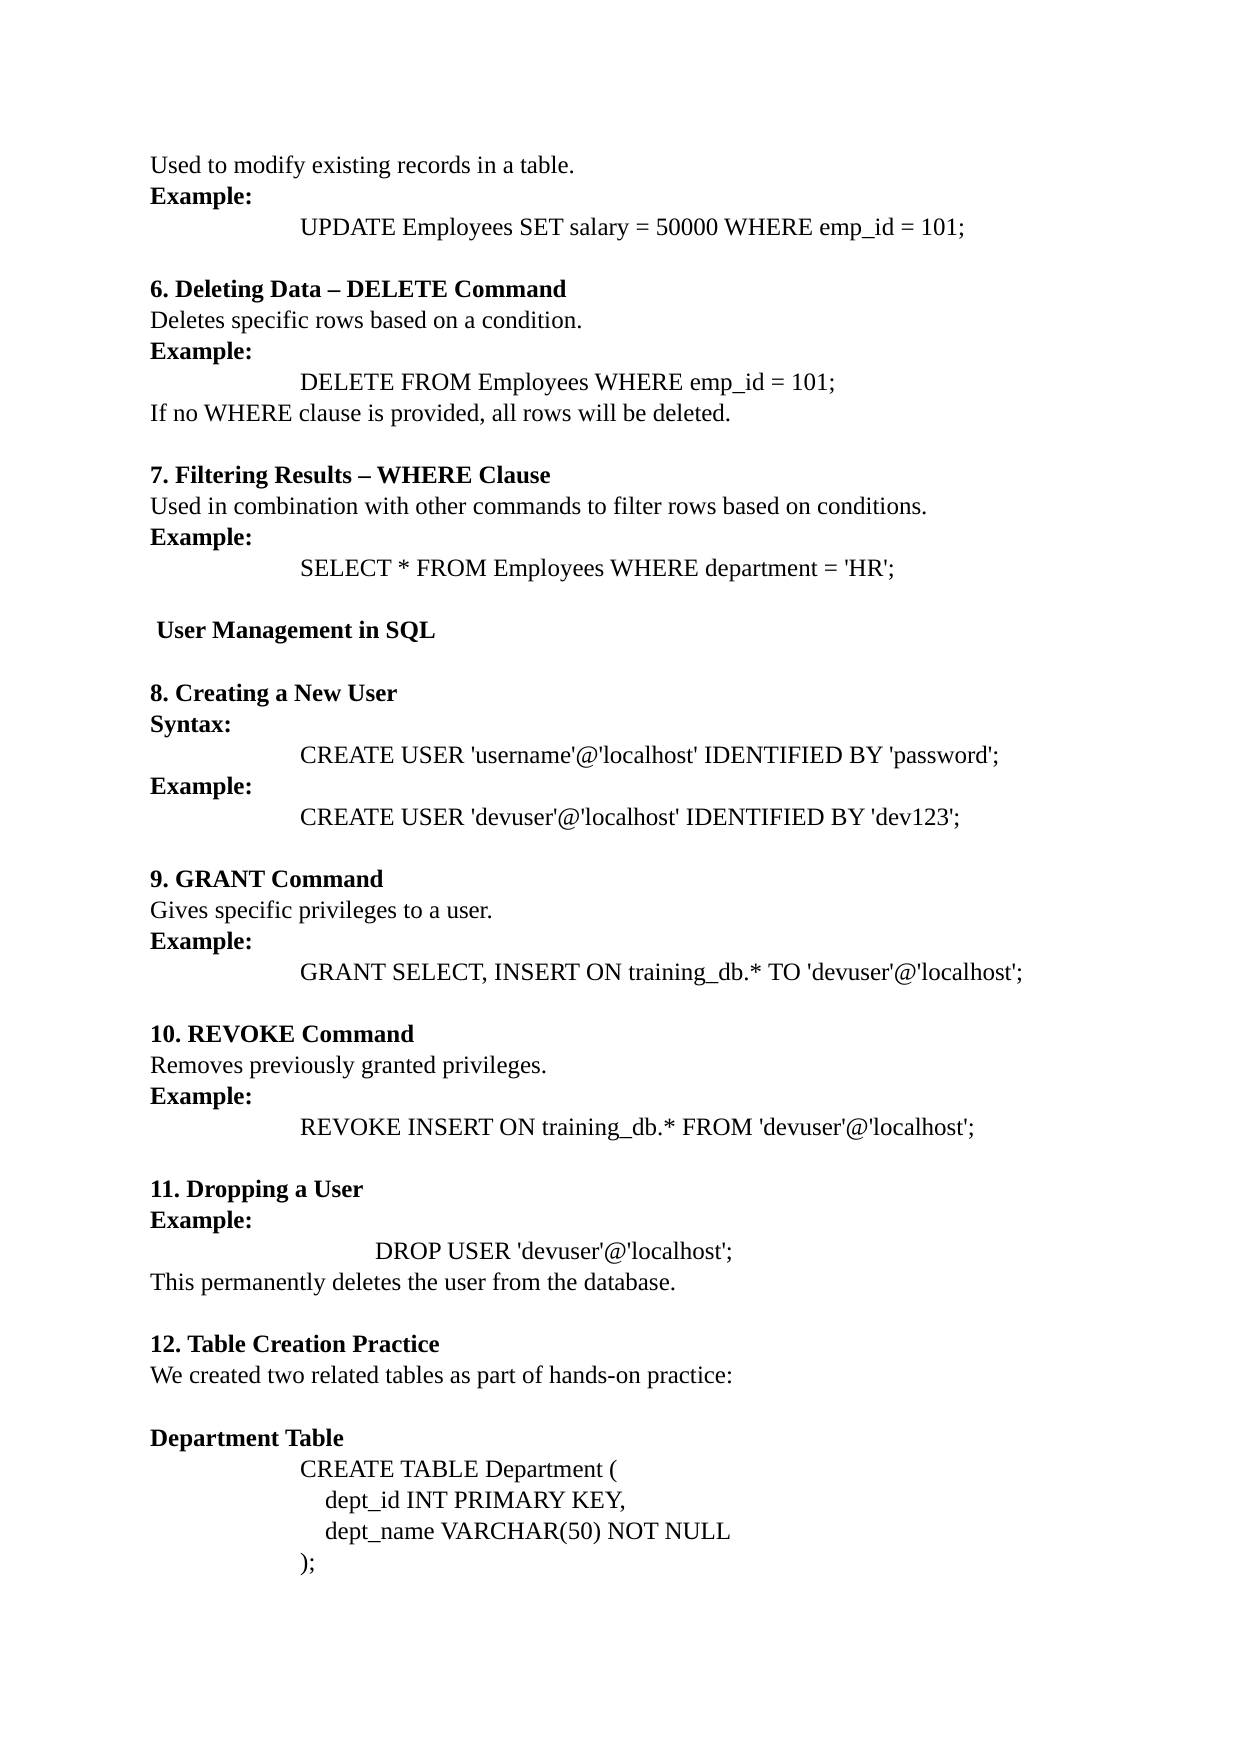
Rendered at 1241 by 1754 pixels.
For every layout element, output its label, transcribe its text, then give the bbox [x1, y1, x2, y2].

text Example: [150, 181, 1090, 210]
text SELECT * FROM Employees WHERE department = 'HR'; [225, 553, 1090, 582]
text CREATE USER 'username'@'localhost' IDENTIFIED BY 'password'; [225, 740, 1090, 768]
text DELETE FROM Employees WHERE emp_id = 101; [225, 367, 1090, 396]
text dept_name VARCHAR(50) NOT NULL [300, 1516, 1090, 1544]
text Example: [150, 926, 1090, 955]
text DROP USER 'devuser'@'localhost'; [300, 1236, 1090, 1265]
text Example: [150, 1205, 1090, 1234]
text If no WHERE clause is provided, all rows will be deleted. [150, 398, 1090, 427]
text Used in combination with other commands to filter rows based on conditions. [150, 491, 1090, 520]
text REVOKE INSERT ON training_db.* FROM 'devuser'@'localhost'; [225, 1112, 1090, 1141]
text UPDATE Employees SET salary = 50000 WHERE emp_id = 101; [225, 212, 1090, 241]
text Example: [150, 771, 1090, 799]
text Department Table [150, 1423, 1090, 1451]
text 10. REVOKE Command [150, 1019, 1090, 1048]
text Used to modify existing records in a table. [150, 150, 1090, 179]
text 8. Creating a New User [150, 678, 1090, 706]
text User Management in SQL [150, 616, 1090, 644]
text Example: [150, 522, 1090, 551]
text CREATE TABLE Department ( [300, 1454, 1090, 1482]
text Deletes specific rows based on a condition. [150, 305, 1090, 334]
text Gives specific privileges to a user. [150, 895, 1090, 924]
text Example: [150, 1081, 1090, 1110]
text 6. Deleting Data – DELETE Command [150, 274, 1090, 303]
text 12. Table Creation Practice [150, 1329, 1090, 1358]
text This permanently deletes the user from the database. [150, 1267, 1090, 1296]
text Syntax: [150, 709, 1090, 737]
text CREATE USER 'devuser'@'localhost' IDENTIFIED BY 'dev123'; [225, 802, 1090, 831]
text We created two related tables as part of hands-on practice: [150, 1361, 1090, 1389]
text 11. Dropping a User [150, 1174, 1090, 1203]
text GRANT SELECT, INSERT ON training_db.* TO 'devuser'@'localhost'; [225, 957, 1090, 986]
text Example: [150, 336, 1090, 365]
text dept_id INT PRIMARY KEY, [300, 1485, 1090, 1513]
text ); [300, 1547, 1090, 1576]
text Removes previously granted privileges. [150, 1050, 1090, 1079]
text 9. GRANT Command [150, 864, 1090, 893]
text 7. Filtering Results – WHERE Clause [150, 460, 1090, 489]
